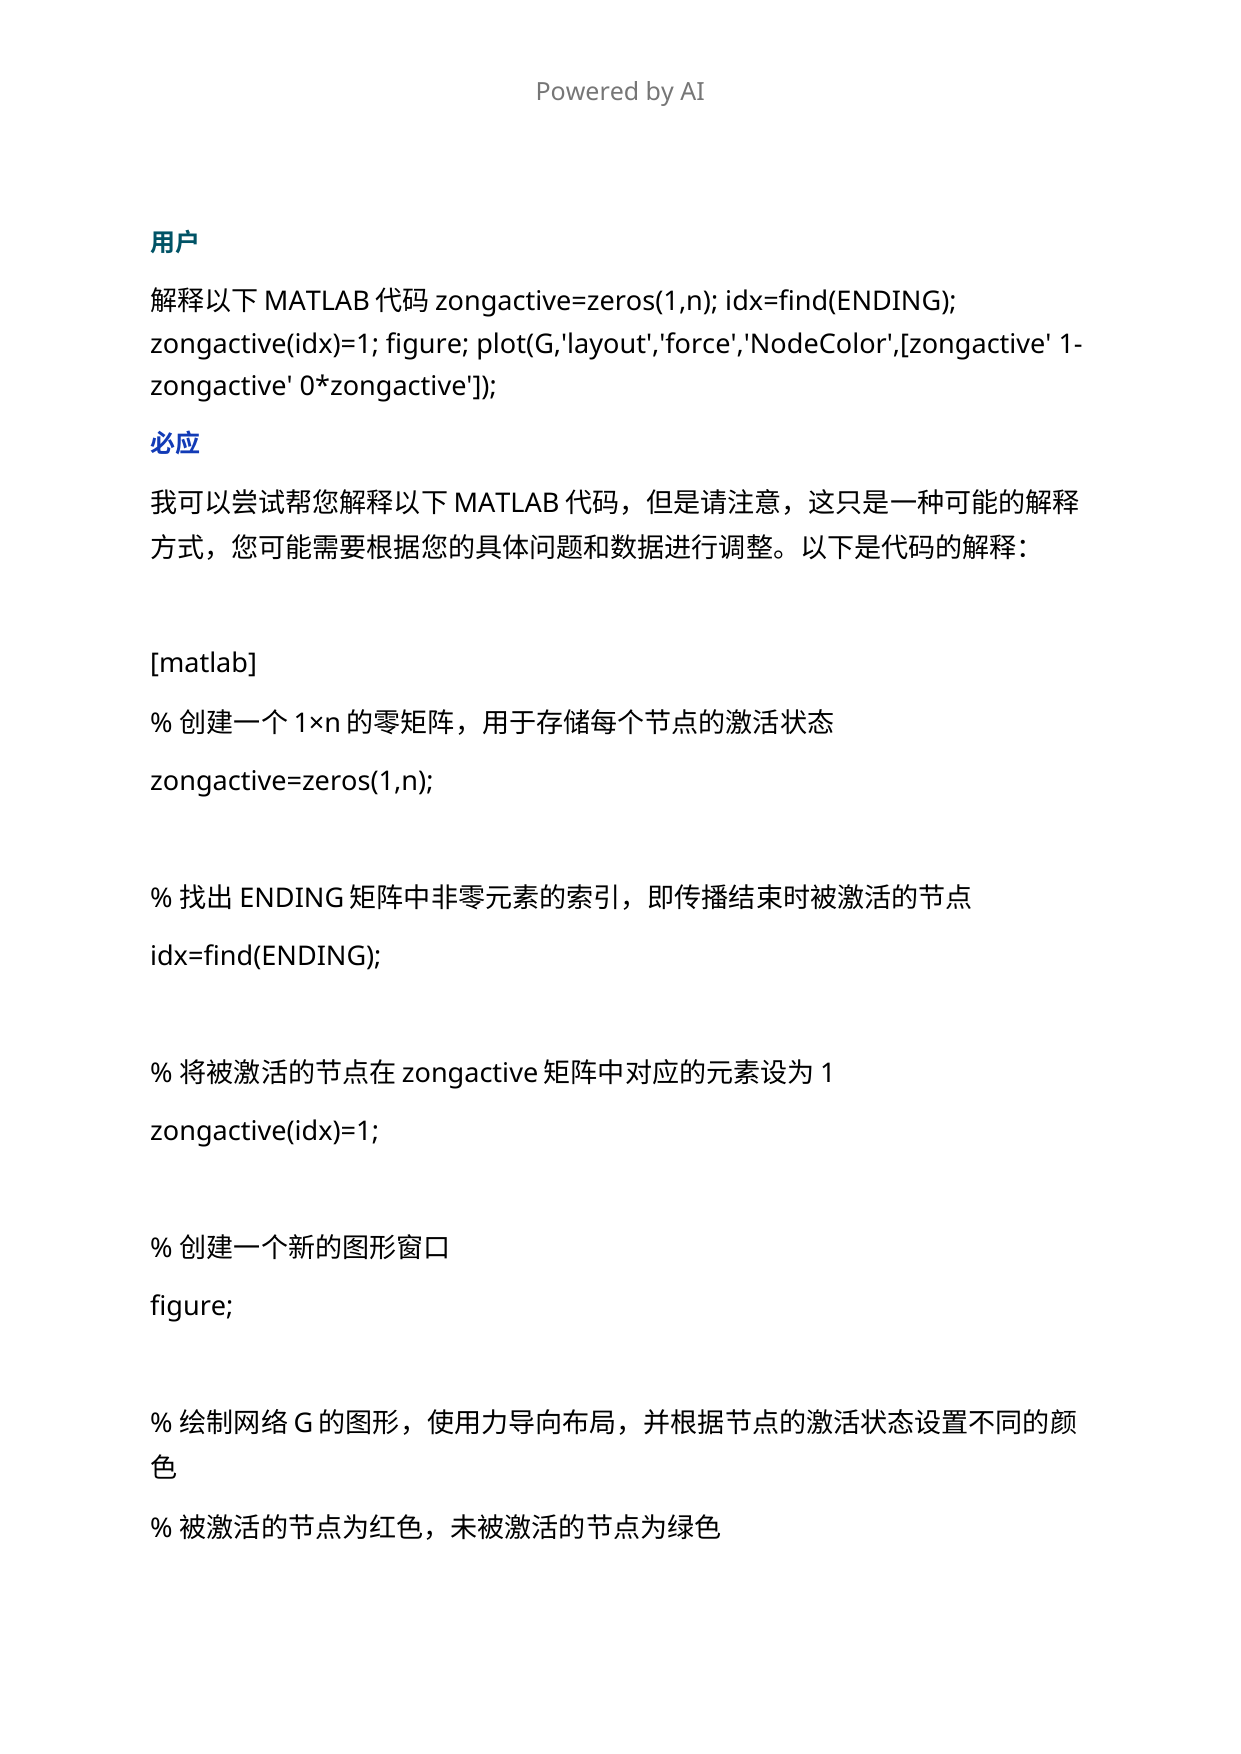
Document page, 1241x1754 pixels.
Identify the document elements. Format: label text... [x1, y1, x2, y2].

title 必应 [150, 424, 1090, 460]
text figure; [150, 1286, 1090, 1323]
text % 找出ENDING矩阵中非零元素的索引，即传播结束时被激活的节点 [150, 876, 1090, 915]
text % 被激活的节点为红色，未被激活的节点为绿色 [150, 1506, 1090, 1545]
text idx=find(ENDING); [150, 936, 1090, 973]
text % 将被激活的节点在zongactive矩阵中对应的元素设为1 [150, 1051, 1090, 1090]
text % 绘制网络G的图形，使用力导向布局，并根据节点的激活状态设置不同的颜色 [150, 1401, 1090, 1485]
text [matlab] [150, 643, 1090, 680]
text zongactive(idx)=1; [150, 1111, 1090, 1148]
title 用户 [150, 223, 1090, 259]
text % 创建一个新的图形窗口 [150, 1226, 1090, 1265]
text zongactive=zeros(1,n); [150, 761, 1090, 798]
text 我可以尝试帮您解释以下MATLAB代码，但是请注意，这只是一种可能的解释方式，您可能需要根据您的具体问题和数据进行调整。以下是代码的解释： [150, 481, 1090, 565]
text % 创建一个1×n的零矩阵，用于存储每个节点的激活状态 [150, 701, 1090, 740]
text 解释以下MATLAB代码zongactive=zeros(1,n); idx=find(ENDING); zongactive(idx)=1; figure; plot(G,'layout','force','NodeColor',[zongactive' 1-zongactive' 0*zongactive']); [150, 279, 1090, 403]
